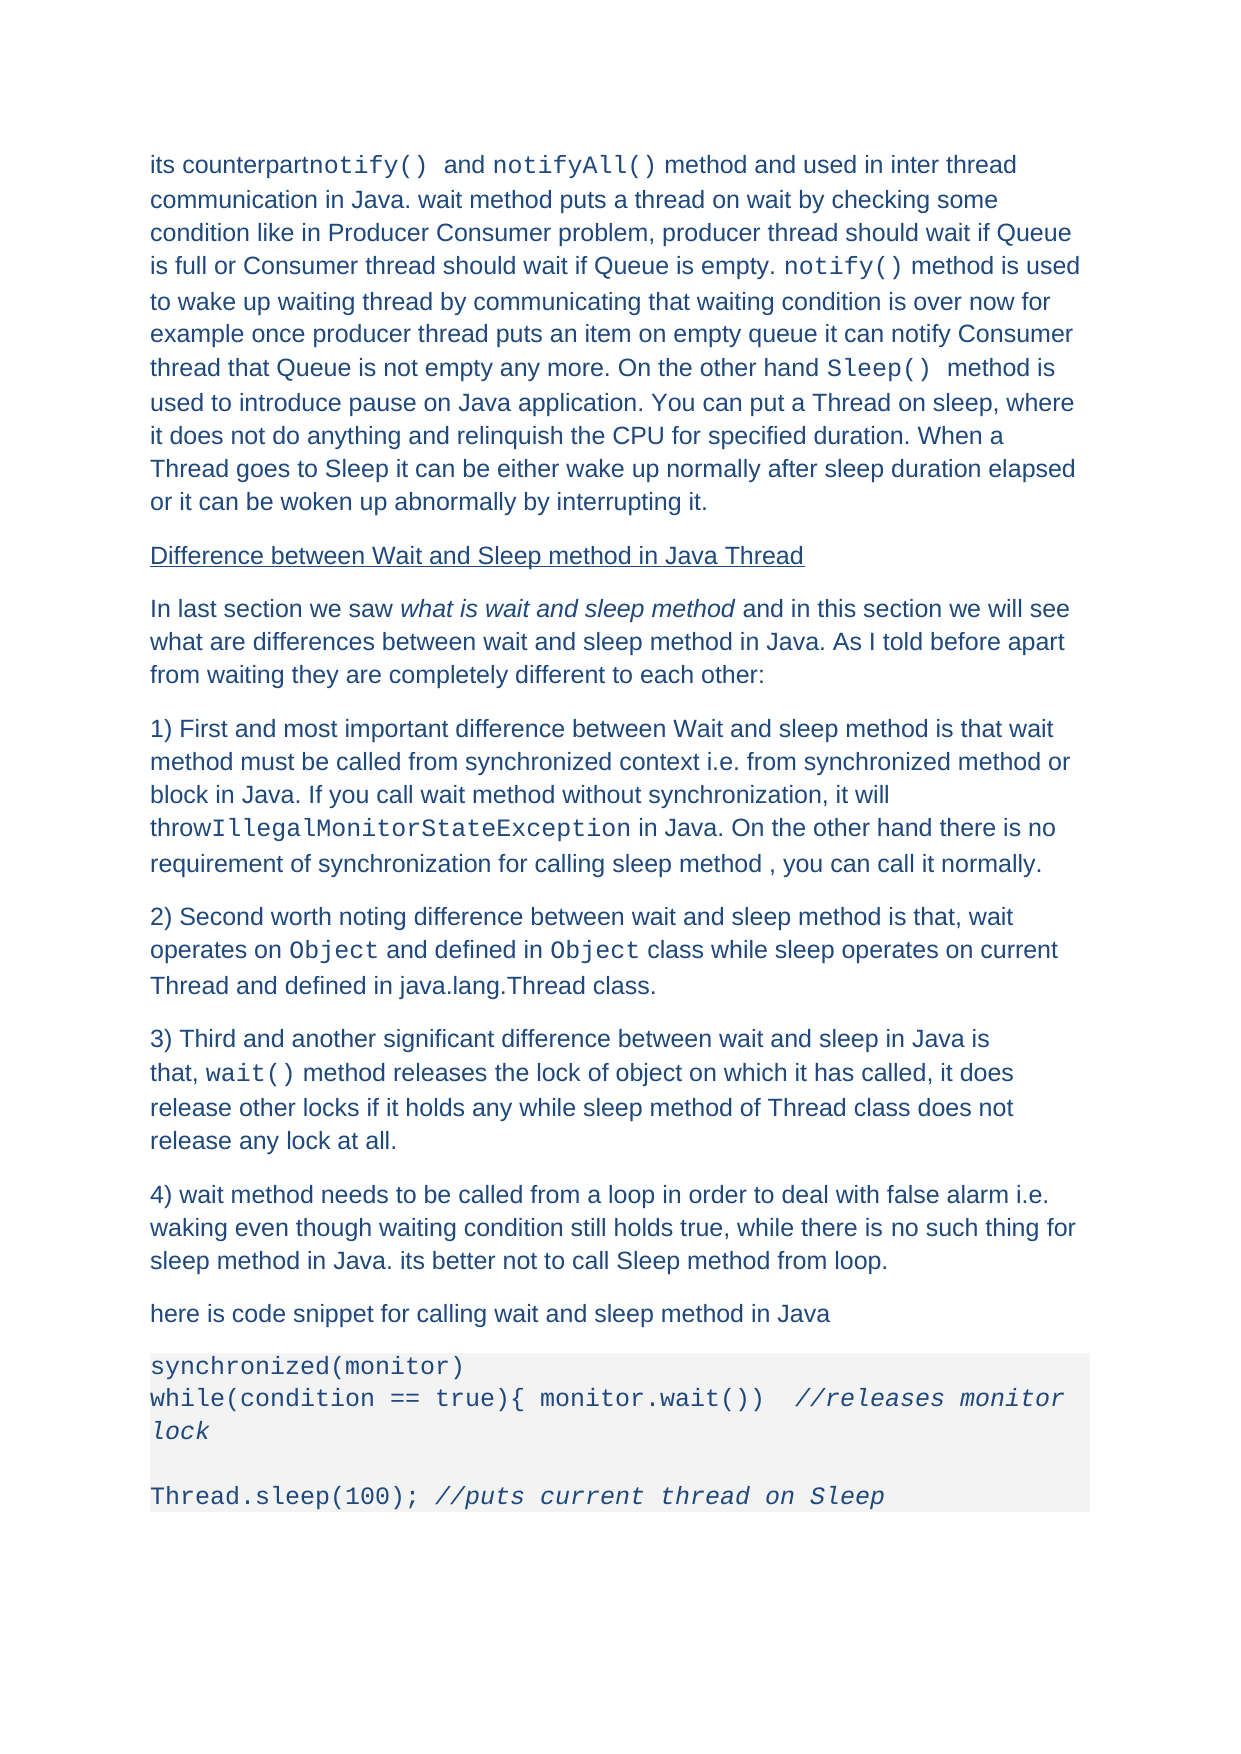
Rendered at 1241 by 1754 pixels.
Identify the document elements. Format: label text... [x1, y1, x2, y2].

text here is code snippet for calling wait and sleep method in Java [150, 1299, 1090, 1328]
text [150, 150, 1090, 516]
text 3) Third and another significant difference between wait and sleep in Java is that, wait() method releases the lock of object on which it has called, it does release other locks if it holds any while sleep method of Thread class does not release any lock at all. [150, 1024, 1090, 1154]
text 4) wait method needs to be called from a loop in order to deal with false alarm i.e. waking even though waiting condition still holds true, while there is no such thing for sleep method in Java. its better not to call Sleep method from loop. [150, 1179, 1090, 1274]
text 2) Second worth noting difference between wait and sleep method is that, wait operates on Object and defined in Object class while sleep operates on current Thread and defined in java.lang.Thread class. [150, 902, 1090, 999]
text 1) First and most important difference between Wait and sleep method is that wait method must be called from synchronized context i.e. from synchronized method or block in Java. If you call wait method without synchronization, it will throwIllegalMonitorStateException in Java. On the other hand there is no requirement of synchronization for calling sleep method , you can call it normally. [150, 714, 1090, 877]
subtitle Difference between Wait and Sleep method in Java Thread [150, 541, 1090, 569]
text synchronized(monitor) while(condition == true){ monitor.wait()) //releases monitor lock Thread.sleep(100); //puts current thread on Sleep [150, 1353, 1090, 1512]
text In last section we saw what is wait and sleep method and in this section we will see what are differences between wait and sleep method in Java. As I told before apart from waiting they are completely different to each other: [150, 594, 1090, 689]
